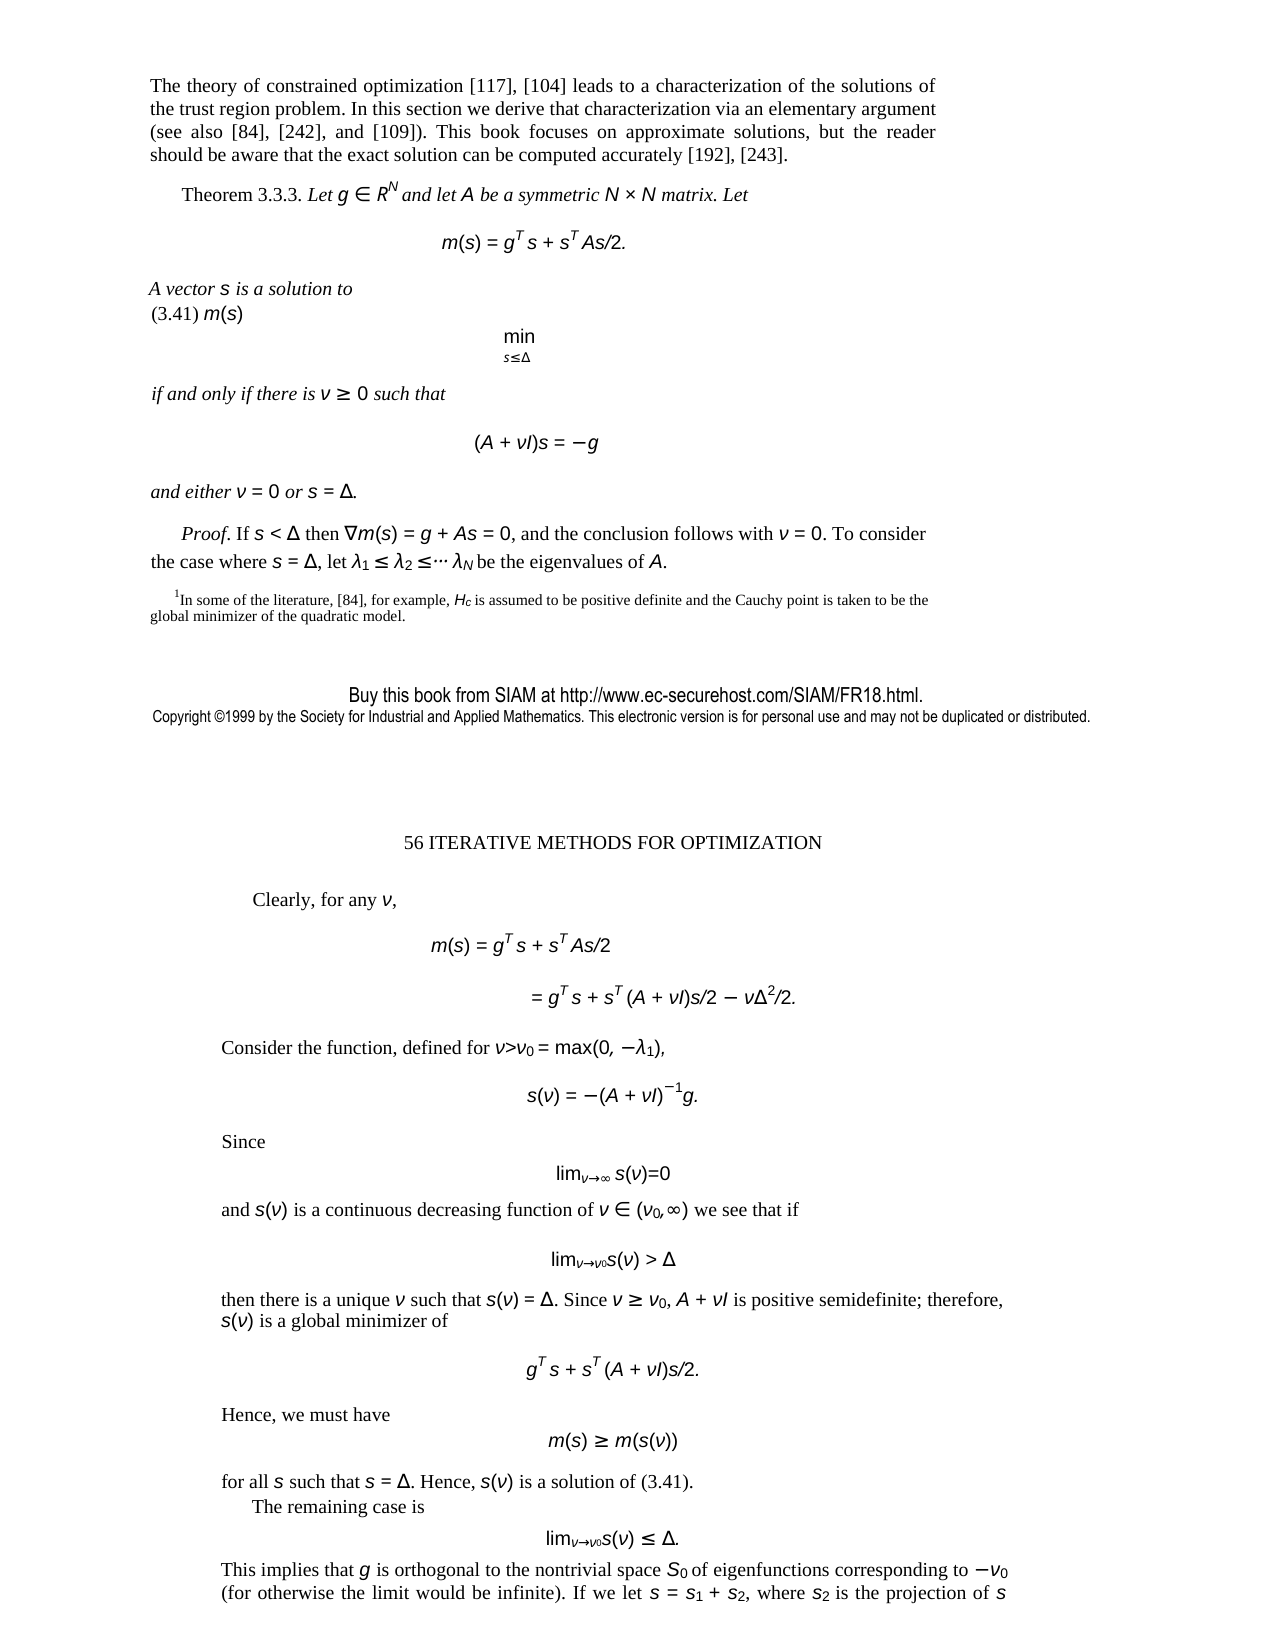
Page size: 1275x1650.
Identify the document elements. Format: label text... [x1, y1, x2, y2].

text limν→ν0s(ν) ≤ ∆. [135, 1519, 1091, 1552]
text Proof. If s < ∆ then ∇m(s) = g + As = 0, and the conclusion follows with ν = 0. To consider the case where s = ∆, let λ1 ≤ λ2 ≤··· λN be the eigenvalues of A. [151, 519, 937, 574]
text then there is a unique ν such that s(ν) = ∆. Since ν ≥ ν0, A + νI is positive semidefinite; therefore, s(ν) is a global minimizer of [221, 1287, 1007, 1331]
text limν→ν0s(ν) > ∆ [135, 1240, 1091, 1273]
text The theory of constrained optimization [117], [104] leads to a characterization of the solutions of the trust region problem. In this section we derive that characterization via an elementary argument (see also [84], [242], and [109]). This book focuses on approximate solutions, but the reader should be aware that the exact solution can be computed accurately [192], [243]. [150, 75, 937, 165]
text Copyright ©1999 by the Society for Industrial and Applied Mathematics. This electronic version is for personal use and may not be duplicated or distributed. [135, 707, 1091, 726]
text limν→∞ s(ν)=0 [135, 1155, 1091, 1187]
text for all s such that s = ∆. Hence, s(ν) is a solution of (3.41). [221, 1467, 1091, 1494]
text (3.41) m(s) [151, 302, 1091, 325]
text Clearly, for any ν, [252, 888, 1091, 911]
text and s(ν) is a continuous decreasing function of ν ∈ (ν0,∞) we see that if [221, 1194, 1091, 1222]
text s(ν) = −(A + νI)−1g. [135, 1076, 1091, 1109]
text A vector s is a solution to [148, 277, 1091, 299]
text if and only if there is ν ≥ 0 such that [151, 379, 1091, 406]
text Since [221, 1131, 1091, 1153]
text m(s) = gT s + sT As/2 [431, 930, 1091, 958]
text The remaining case is [252, 1495, 1091, 1518]
text gT s + sT (A + νI)s/2. [135, 1353, 1091, 1381]
text Consider the function, defined for ν>ν0 = max(0, −λ1), [221, 1032, 1091, 1061]
text Theorem 3.3.3. Let g ∈ RN and let A be a symmetric N × N matrix. Let [181, 179, 1091, 207]
text min [503, 325, 1091, 347]
text s≤∆ [504, 347, 1091, 366]
text Hence, we must have [221, 1402, 1091, 1425]
text 56 ITERATIVE METHODS FOR OPTIMIZATION [135, 831, 1091, 854]
text (A + νI)s = −g [474, 428, 1091, 455]
text m(s) = gT s + sT As/2. [442, 227, 1091, 254]
text m(s) ≥ m(s(ν)) [135, 1427, 1091, 1454]
text Buy this book from SIAM at http://www.ec-securehost.com/SIAM/FR18.html. [135, 683, 924, 707]
text 1In some of the literature, [84], for example, Hc is assumed to be positive definite and the Cauchy point is taken to be the global minimizer of the quadratic model. [150, 589, 937, 625]
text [221, 1557, 1008, 1605]
text = gT s + sT (A + νI)s/2 − ν∆2/2. [135, 982, 797, 1010]
text and either ν = 0 or s = ∆. [150, 478, 1091, 505]
